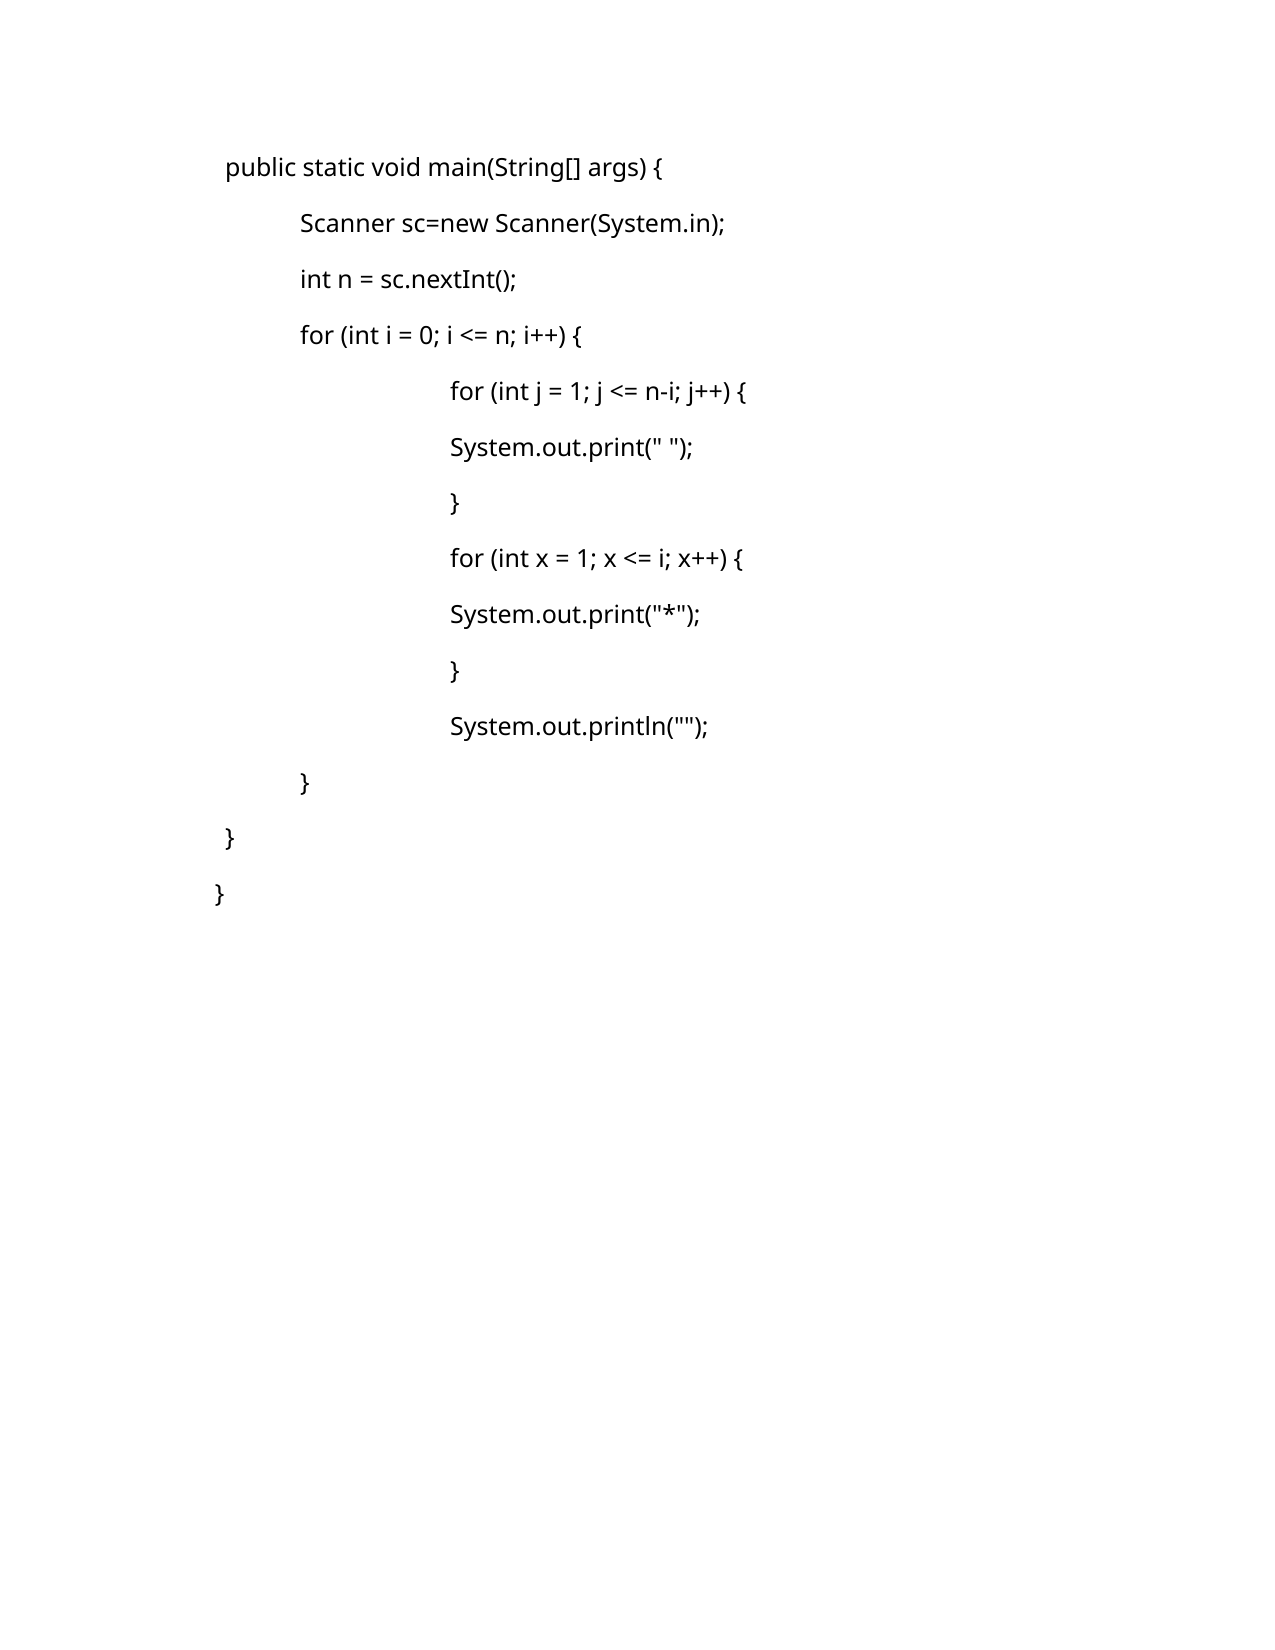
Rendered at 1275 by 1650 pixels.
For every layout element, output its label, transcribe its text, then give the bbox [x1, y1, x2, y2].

text } [150, 764, 1125, 798]
text System.out.println(""); [150, 708, 1125, 742]
text } [150, 876, 1125, 910]
text int n = sc.nextInt(); [150, 262, 1125, 296]
text public static void main(String[] args) { [150, 150, 1125, 184]
text System.out.print(" "); [150, 429, 1125, 463]
text } [150, 820, 1125, 854]
text for (int i = 0; i <= n; i++) { [150, 317, 1125, 352]
text Scanner sc=new Scanner(System.in); [150, 206, 1125, 240]
text System.out.print("*"); [150, 597, 1125, 631]
text for (int j = 1; j <= n-i; j++) { [150, 373, 1125, 407]
text } [150, 485, 1125, 519]
text for (int x = 1; x <= i; x++) { [150, 541, 1125, 575]
text } [150, 652, 1125, 687]
